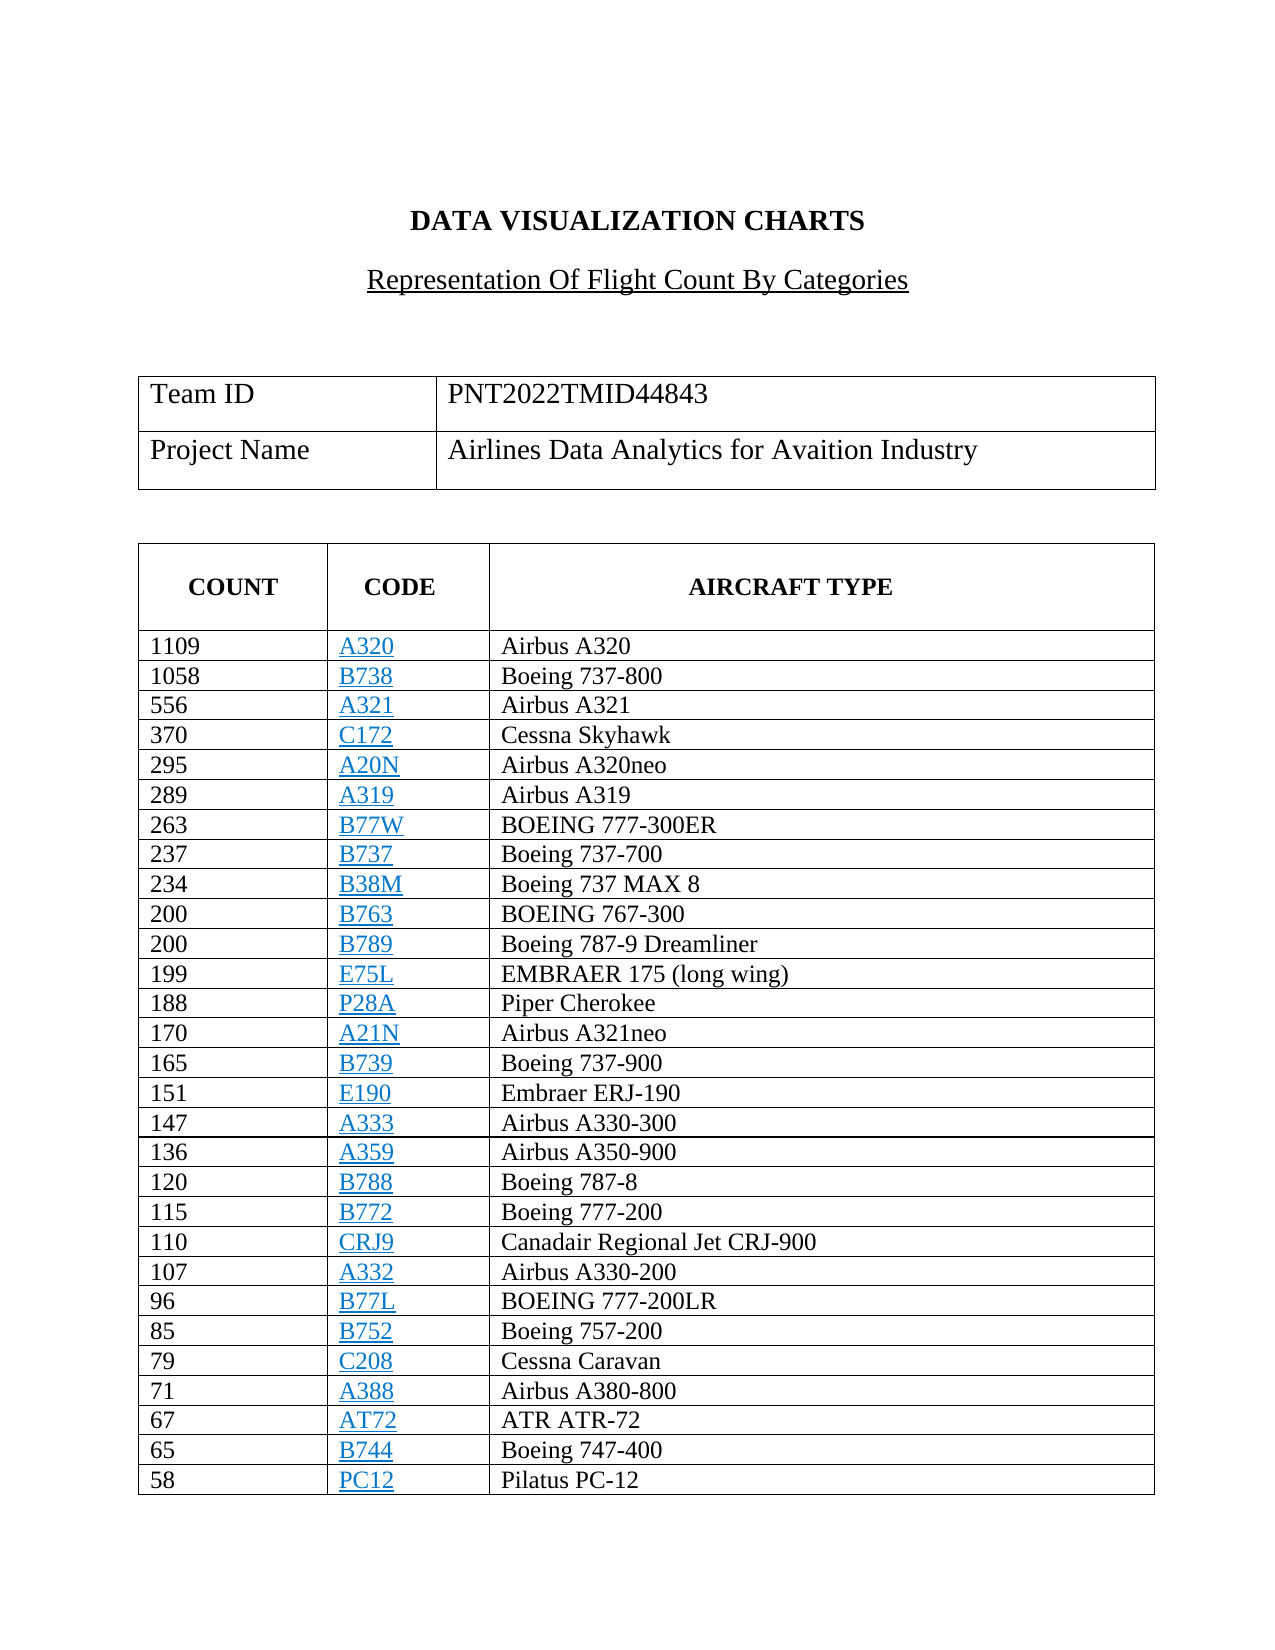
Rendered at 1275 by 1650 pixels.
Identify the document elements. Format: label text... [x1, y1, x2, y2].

table_cell Airbus A330-300 [490, 1108, 1154, 1136]
table_cell 58 [139, 1465, 327, 1494]
table_cell Airlines Data Analytics for Avaition Industry [437, 432, 1155, 488]
text Representation Of Flight Count By Categories [150, 262, 1125, 296]
table_cell Airbus A320 [490, 631, 1154, 660]
table_cell 370 [139, 720, 327, 749]
table_cell B763 [328, 899, 489, 928]
table_cell A388 [328, 1376, 489, 1404]
table_header PNT2022TMID44843 [437, 377, 1155, 431]
table_cell ATR ATR-72 [490, 1406, 1154, 1434]
table_cell C208 [328, 1346, 489, 1375]
table_cell Boeing 737-800 [490, 661, 1154, 689]
table_cell Boeing 737-700 [490, 840, 1154, 868]
table_cell A333 [328, 1108, 489, 1136]
table_cell Boeing 747-400 [490, 1435, 1154, 1464]
table_cell B744 [328, 1435, 489, 1464]
table_cell 234 [139, 869, 327, 898]
table_cell 79 [139, 1346, 327, 1375]
table_cell 200 [139, 899, 327, 928]
table_cell B752 [328, 1316, 489, 1345]
table_cell B77W [328, 810, 489, 838]
table_cell 110 [139, 1227, 327, 1256]
table_cell A320 [328, 631, 489, 660]
table_cell 165 [139, 1048, 327, 1077]
table_cell 115 [139, 1197, 327, 1226]
table_cell Airbus A380-800 [490, 1376, 1154, 1404]
table_cell B739 [328, 1048, 489, 1077]
table_cell B788 [328, 1167, 489, 1196]
table_cell B77L [328, 1286, 489, 1315]
table_cell Airbus A350-900 [490, 1138, 1154, 1166]
text DATA VISUALIZATION CHARTS [150, 203, 1125, 237]
table_cell 85 [139, 1316, 327, 1345]
table_cell 295 [139, 750, 327, 779]
table_cell Pilatus PC-12 [490, 1465, 1154, 1494]
table_cell 237 [139, 840, 327, 868]
table_cell BOEING 777-300ER [490, 810, 1154, 838]
table_cell B772 [328, 1197, 489, 1226]
table_cell Embraer ERJ-190 [490, 1078, 1154, 1107]
table_cell Cessna Skyhawk [490, 720, 1154, 749]
table_cell Boeing 777-200 [490, 1197, 1154, 1226]
table_cell 136 [139, 1138, 327, 1166]
table_cell 120 [139, 1167, 327, 1196]
table_cell BOEING 767-300 [490, 899, 1154, 928]
table_cell Boeing 737-900 [490, 1048, 1154, 1077]
table_cell 263 [139, 810, 327, 838]
table_cell A359 [328, 1138, 489, 1166]
table_cell 147 [139, 1108, 327, 1136]
table_cell CRJ9 [328, 1227, 489, 1256]
table_cell E190 [328, 1078, 489, 1107]
table_cell 96 [139, 1286, 327, 1315]
table_cell Airbus A320neo [490, 750, 1154, 779]
table_cell 170 [139, 1018, 327, 1047]
table_cell C172 [328, 720, 489, 749]
table_cell Airbus A321neo [490, 1018, 1154, 1047]
table_header CODE [328, 544, 489, 630]
table_cell Cessna Caravan [490, 1346, 1154, 1375]
table_cell 1109 [139, 631, 327, 660]
table_cell B38M [328, 869, 489, 898]
table_cell 556 [139, 691, 327, 719]
table_cell BOEING 777-200LR [490, 1286, 1154, 1315]
table_cell B789 [328, 929, 489, 958]
table_cell Boeing 737 MAX 8 [490, 869, 1154, 898]
table_cell 151 [139, 1078, 327, 1107]
table_cell Canadair Regional Jet CRJ-900 [490, 1227, 1154, 1256]
table_cell B737 [328, 840, 489, 868]
table_cell A319 [328, 780, 489, 809]
table_header COUNT [139, 544, 327, 630]
table_cell 200 [139, 929, 327, 958]
table_cell Project Name [139, 432, 436, 488]
table_cell Boeing 787-8 [490, 1167, 1154, 1196]
table_header Team ID [139, 377, 436, 431]
table_cell EMBRAER 175 (long wing) [490, 959, 1154, 987]
table_cell 65 [139, 1435, 327, 1464]
table_header AIRCRAFT TYPE [490, 544, 1154, 630]
table_cell A332 [328, 1257, 489, 1285]
table_cell A20N [328, 750, 489, 779]
table_cell Airbus A319 [490, 780, 1154, 809]
table_cell Piper Cherokee [490, 989, 1154, 1017]
table_cell AT72 [328, 1406, 489, 1434]
table_cell 107 [139, 1257, 327, 1285]
table_cell A21N [328, 1018, 489, 1047]
table_cell A321 [328, 691, 489, 719]
table_cell B738 [328, 661, 489, 689]
table_cell 67 [139, 1406, 327, 1434]
table_cell PC12 [328, 1465, 489, 1494]
table_cell Airbus A330-200 [490, 1257, 1154, 1285]
table_cell Boeing 787-9 Dreamliner [490, 929, 1154, 958]
table_cell 1058 [139, 661, 327, 689]
table_cell E75L [328, 959, 489, 987]
table_cell P28A [328, 989, 489, 1017]
table_cell 188 [139, 989, 327, 1017]
table_cell Airbus A321 [490, 691, 1154, 719]
table_cell Boeing 757-200 [490, 1316, 1154, 1345]
table_cell 199 [139, 959, 327, 987]
table_cell 71 [139, 1376, 327, 1404]
table_cell 289 [139, 780, 327, 809]
